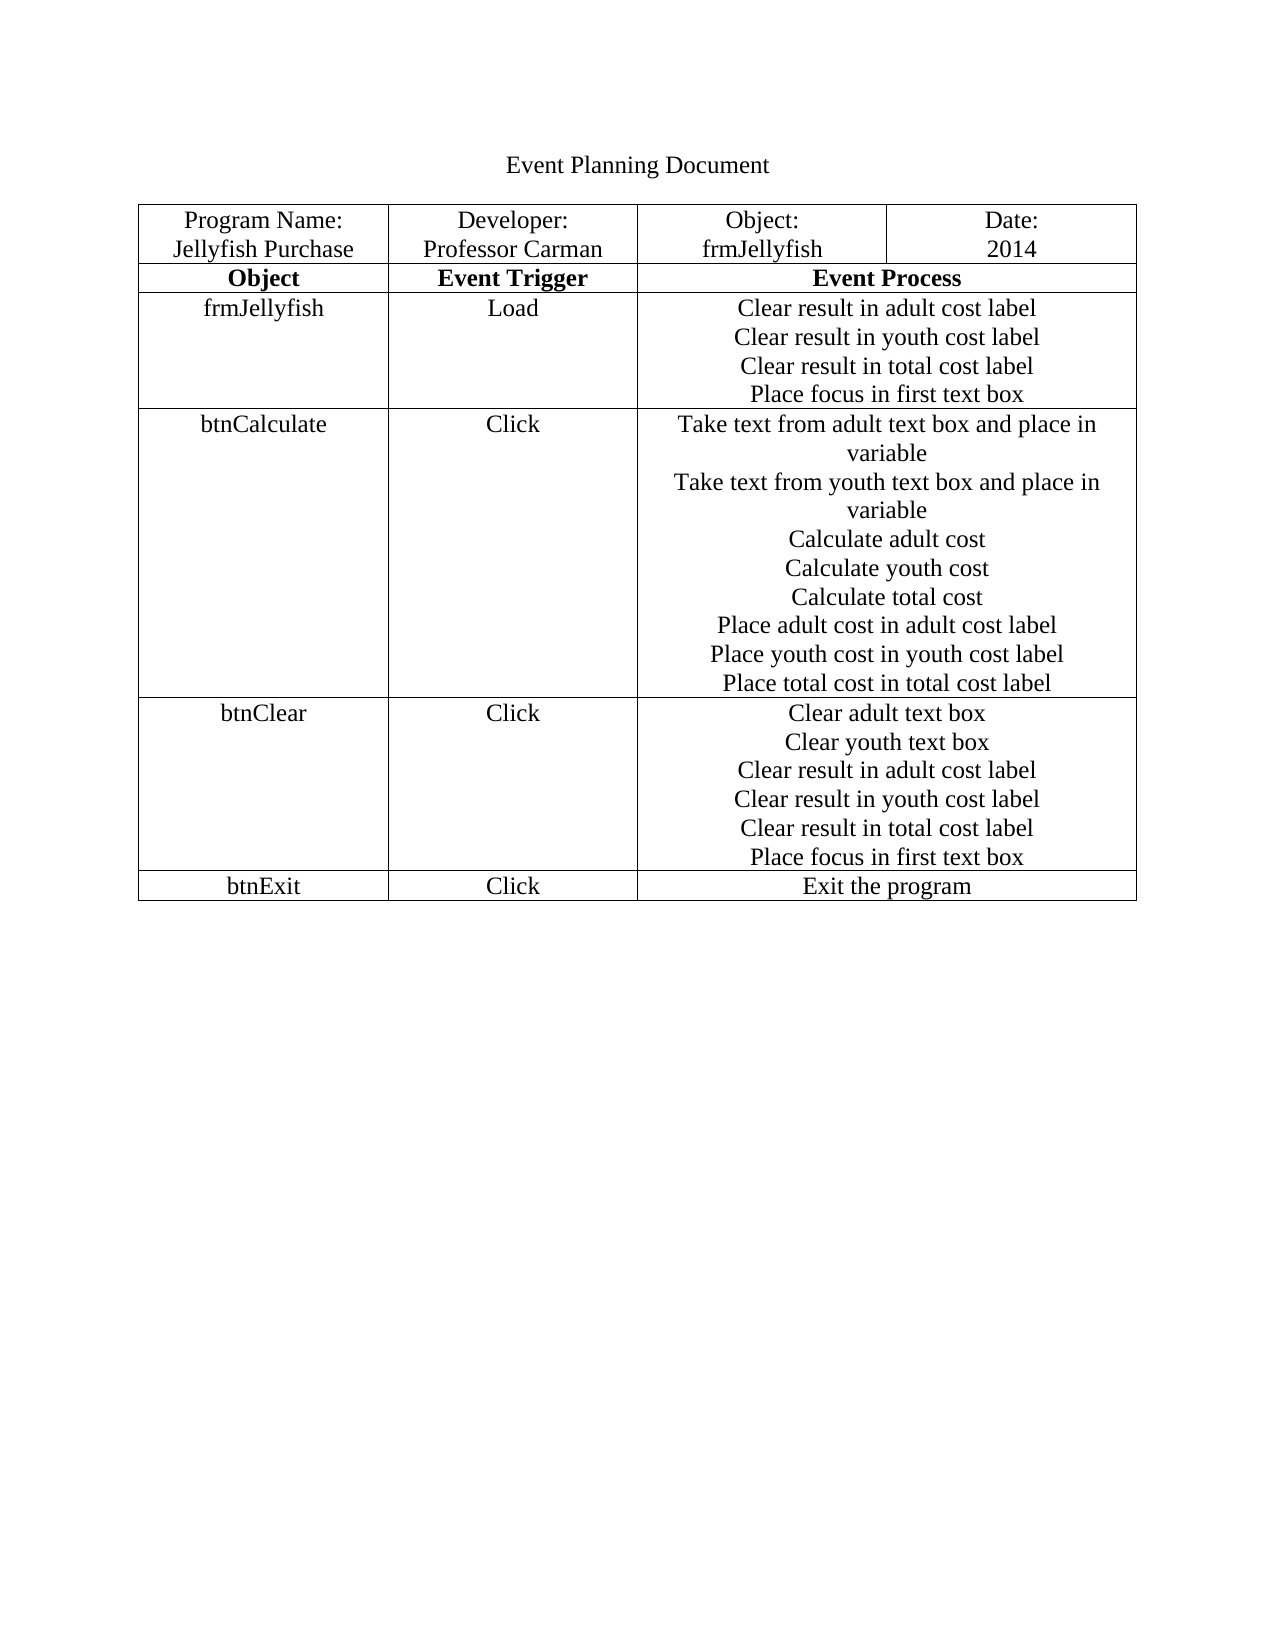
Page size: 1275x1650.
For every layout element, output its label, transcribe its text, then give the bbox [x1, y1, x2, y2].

table_cell frmJellyfish [139, 293, 388, 408]
table_cell Click [389, 409, 637, 697]
table_cell Take text from adult text box and place in variable Take text from youth text box and place in variable Calculate adult cost Calculate youth cost Calculate total cost Place adult cost in adult cost label Place youth cost in youth cost label Place total cost in total cost label [638, 409, 1136, 697]
table_cell Clear result in adult cost label Clear result in youth cost label Clear result in total cost label Place focus in first text box [638, 293, 1136, 408]
table_cell btnCalculate [139, 409, 388, 697]
table_cell Clear adult text box Clear youth text box Clear result in adult cost label Clear result in youth cost label Clear result in total cost label Place focus in first text box [638, 698, 1136, 870]
table_header Object: frmJellyfish [638, 205, 886, 262]
table_cell Load [389, 293, 637, 408]
table_cell Click [389, 698, 637, 870]
table_header Date: 2014 [887, 205, 1136, 262]
table_cell Click [389, 871, 637, 900]
table_cell btnClear [139, 698, 388, 870]
table_cell Object [139, 264, 388, 292]
text Event Planning Document [150, 150, 1125, 179]
table_cell Event Process [638, 264, 1136, 292]
table_header Program Name: Jellyfish Purchase [139, 205, 388, 262]
table_header Developer: Professor Carman [389, 205, 637, 262]
table_cell Exit the program [638, 871, 1136, 900]
table_cell Event Trigger [389, 264, 637, 292]
table_cell btnExit [139, 871, 388, 900]
